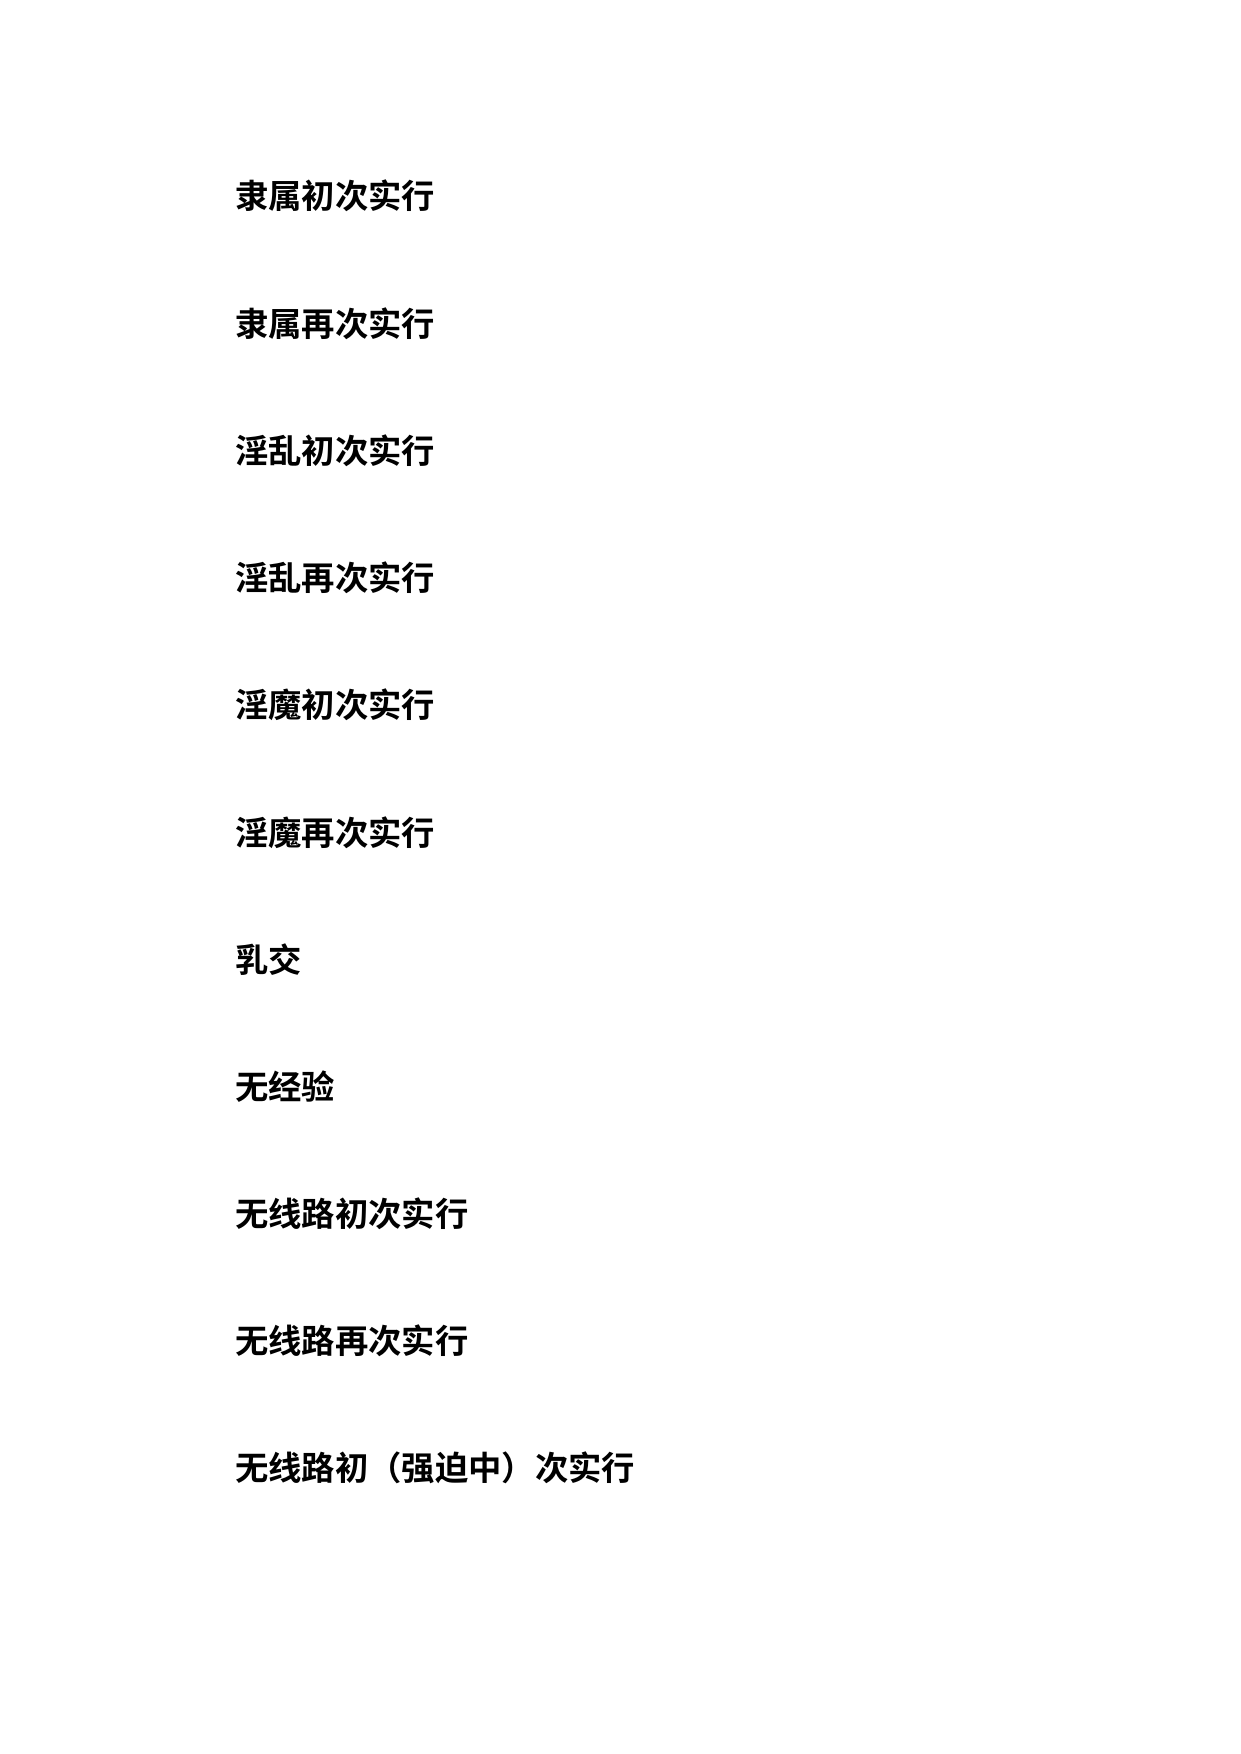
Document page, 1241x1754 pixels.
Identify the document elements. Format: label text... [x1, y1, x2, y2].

subtitle 淫乱再次实行 [235, 543, 1006, 608]
subtitle 淫乱初次实行 [235, 416, 1006, 481]
subtitle 淫魔初次实行 [235, 671, 1006, 736]
subtitle 无线路初次实行 [235, 1179, 1006, 1244]
subtitle 隶属再次实行 [235, 289, 1006, 354]
subtitle 淫魔再次实行 [235, 798, 1006, 863]
subtitle 隶属初次实行 [235, 162, 1006, 227]
subtitle 乳交 [235, 925, 1006, 990]
subtitle 无线路初（强迫中）次实行 [235, 1434, 1006, 1499]
subtitle 无线路再次实行 [235, 1307, 1006, 1372]
subtitle 无经验 [235, 1052, 1006, 1117]
